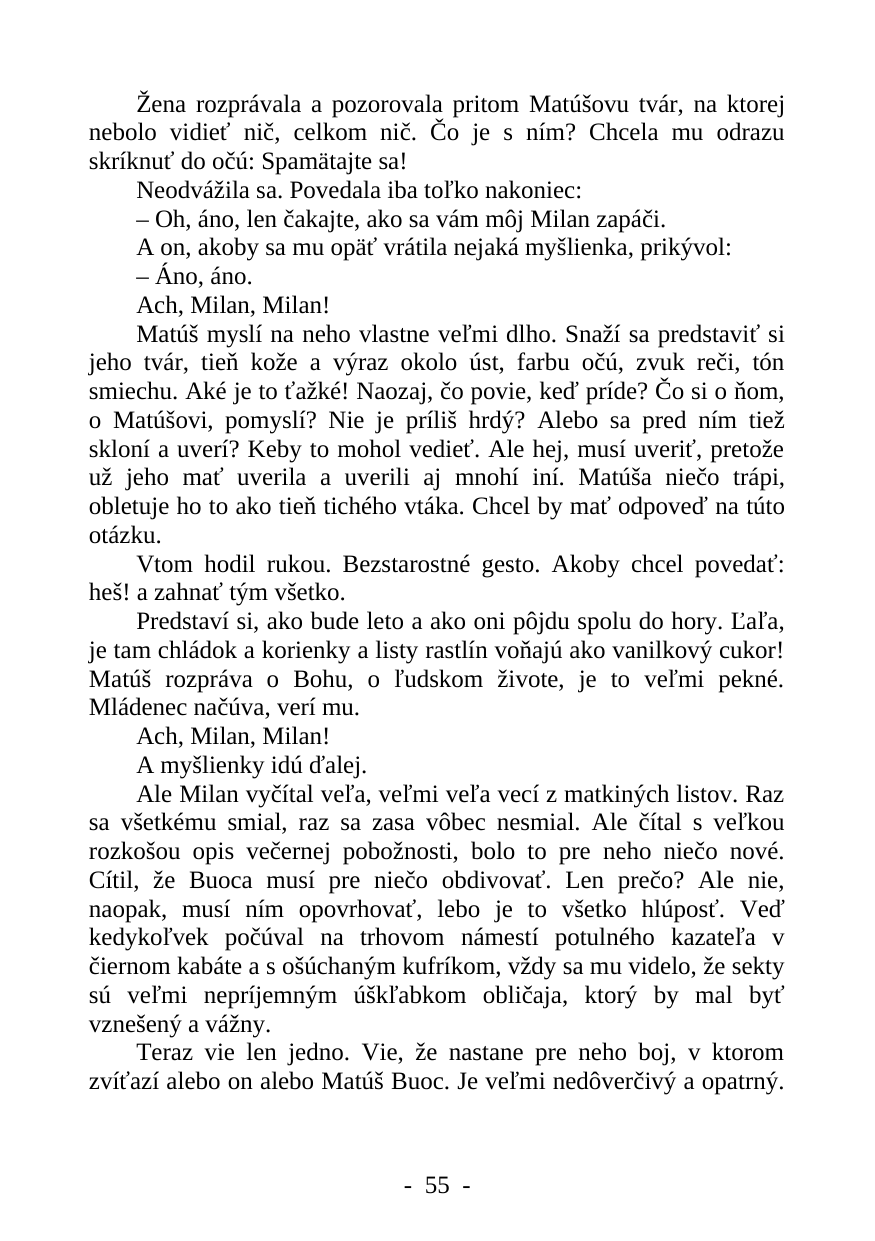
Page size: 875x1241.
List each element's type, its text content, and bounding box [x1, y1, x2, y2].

text Ale Milan vyčítal veľa, veľmi veľa vecí z matkiných listov. Raz sa všetkému smial, raz sa zasa vôbec nesmial. Ale čítal s veľkou rozkošou opis večernej pobožnosti, bolo to pre neho niečo nové. Cítil, že Buoca musí pre niečo obdivovať. Len prečo? Ale nie, naopak, musí ním opovrhovať, lebo je to všetko hlúposť. Veď kedykoľvek počúval na trhovom námestí potulného kazateľa v čiernom kabáte a s ošúchaným kufríkom, vždy sa mu videlo, že sekty sú veľmi nepríjemným úškľabkom obličaja, ktorý by mal byť vznešený a vážny. [89, 779, 785, 1037]
text Neodvážila sa. Povedala iba toľko nakoniec: [89, 175, 785, 204]
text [89, 1037, 785, 1095]
text Predstaví si, ako bude leto a ako oni pôjdu spolu do hory. Ľaľa, je tam chládok a korienky a listy rastlín voňajú ako vanilkový cukor! Matúš rozpráva o Bohu, o ľudskom živote, je to veľmi pekné. Mládenec načúva, verí mu. [89, 606, 785, 721]
text Matúš myslí na neho vlastne veľmi dlho. Snaží sa predstaviť si jeho tvár, tieň kože a výraz okolo úst, farbu očú, zvuk reči, tón smiechu. Aké je to ťažké! Naozaj, čo povie, keď príde? Čo si o ňom, o Matúšovi, pomyslí? Nie je príliš hrdý? Alebo sa pred ním tiež skloní a uverí? Keby to mohol vedieť. Ale hej, musí uveriť, pretože už jeho mať uverila a uverili aj mnohí iní. Matúša niečo trápi, obletuje ho to ako tieň tichého vtáka. Chcel by mať odpoveď na túto otázku. [89, 319, 785, 549]
text A on, akoby sa mu opäť vrátila nejaká myšlienka, prikývol: [89, 232, 785, 261]
text Ach, Milan, Milan! [89, 721, 785, 750]
text Žena rozprávala a pozorovala pritom Matúšovu tvár, na ktorej nebolo vidieť nič, celkom nič. Čo je s ním? Chcela mu odrazu skríknuť do očú: Spamätajte sa! [89, 89, 785, 175]
text Vtom hodil rukou. Bezstarostné gesto. Akoby chcel povedať: heš! a zahnať tým všetko. [89, 549, 785, 606]
text A myšlienky idú ďalej. [89, 750, 785, 779]
text – Áno, áno. [89, 261, 785, 290]
text Ach, Milan, Milan! [89, 290, 785, 319]
text – Oh, áno, len čakajte, ako sa vám môj Milan zapáči. [89, 204, 785, 232]
